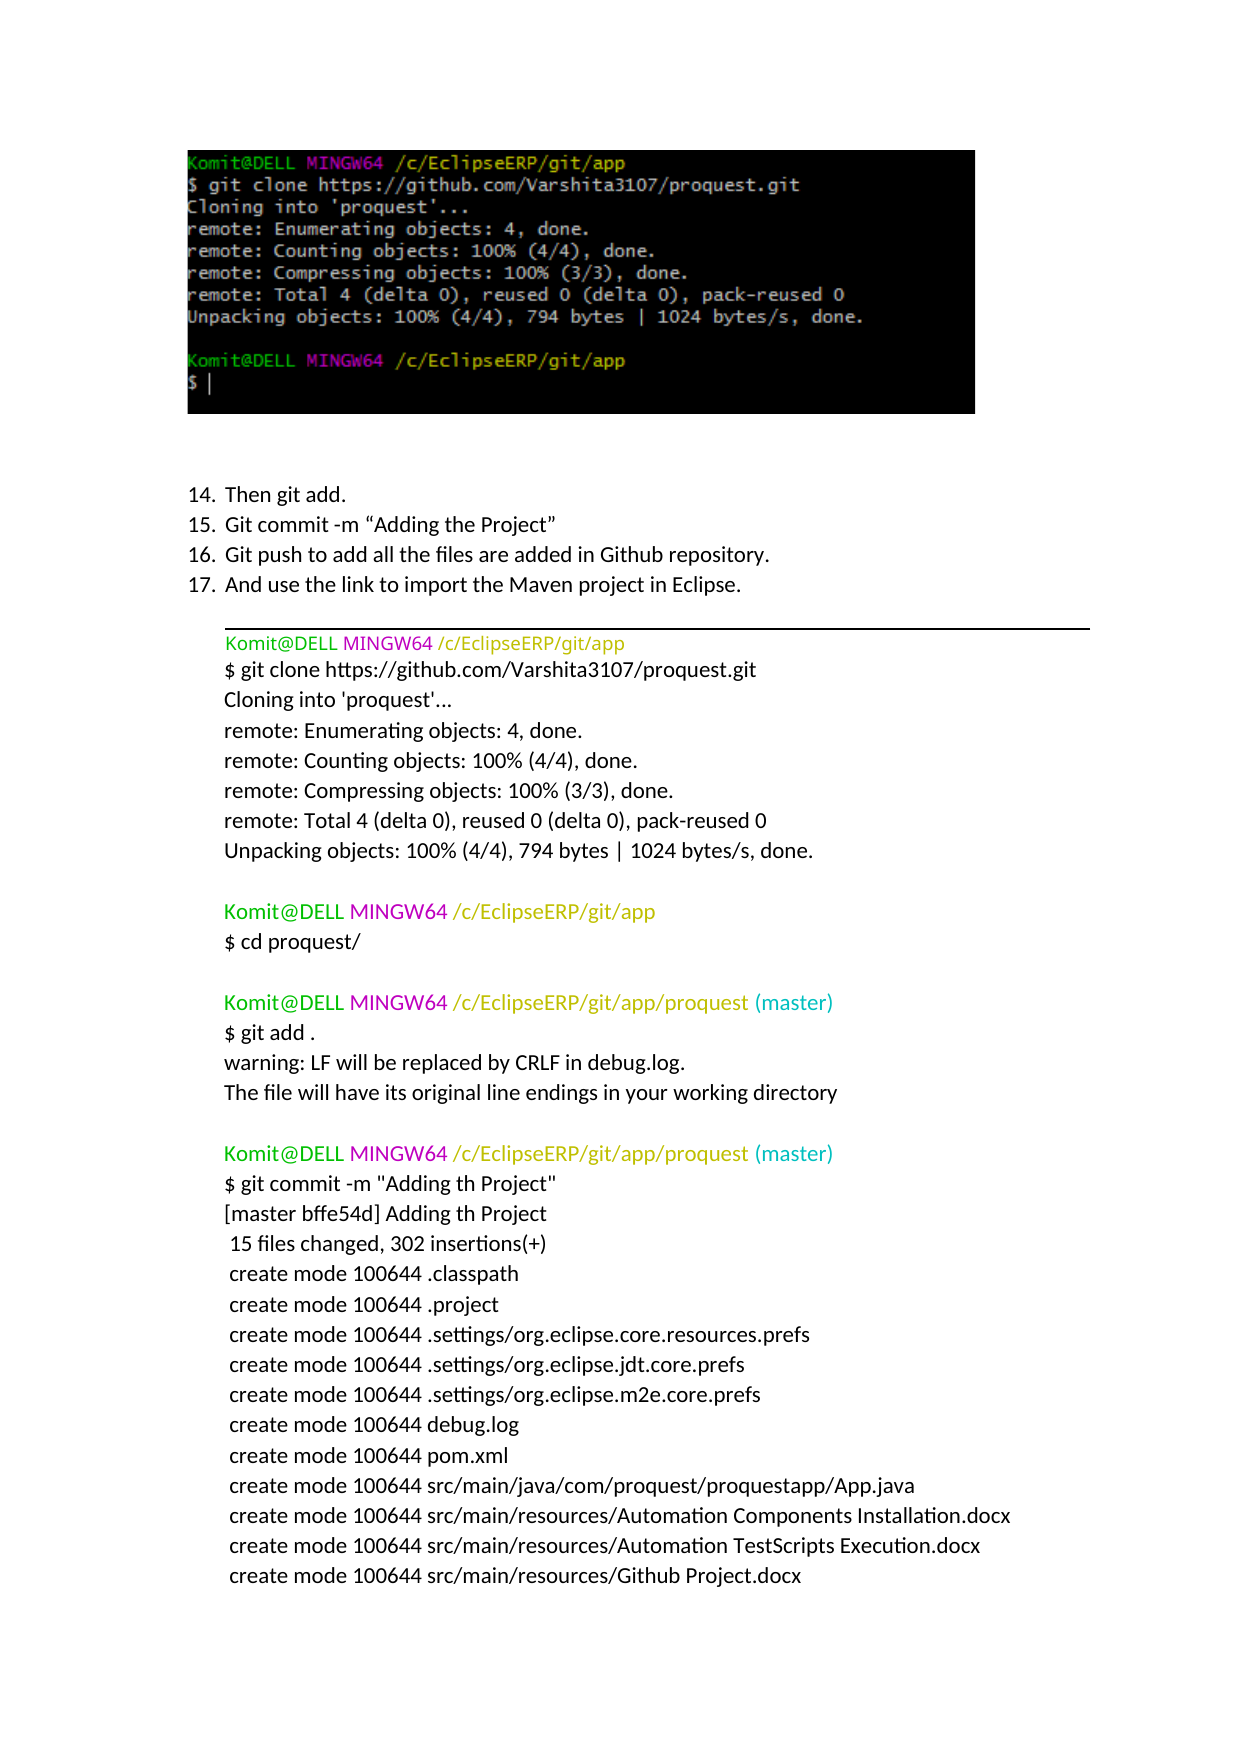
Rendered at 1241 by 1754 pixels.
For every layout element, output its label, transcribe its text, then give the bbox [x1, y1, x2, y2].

text $ cd proquest/ [224, 927, 1090, 955]
text create mode 100644 .settings/org.eclipse.core.resources.prefs [224, 1320, 1090, 1348]
text The file will have its original line endings in your working directory [224, 1078, 1090, 1106]
picture [187, 150, 976, 414]
text create mode 100644 src/main/resources/Automation Components Installation.docx [224, 1501, 1090, 1529]
text Komit@DELL MINGW64 /c/EclipseERP/git/app/proquest (master) [224, 988, 1090, 1016]
text Unpacking objects: 100% (4/4), 794 bytes | 1024 bytes/s, done. [224, 837, 1090, 864]
text create mode 100644 .classpath [224, 1259, 1090, 1287]
text $ git clone https://github.com/Varshita3107/proquest.git [224, 655, 1090, 683]
text remote: Counting objects: 100% (4/4), done. [224, 746, 1090, 774]
text create mode 100644 .settings/org.eclipse.m2e.core.prefs [224, 1380, 1090, 1408]
text Cloning into 'proquest'... [224, 686, 1090, 713]
text $ git commit -m "Adding th Project" [224, 1169, 1090, 1197]
text create mode 100644 src/main/java/com/proquest/proquestapp/App.java [224, 1471, 1090, 1499]
list Git commit -m “Adding the Project” [187, 510, 1090, 538]
text remote: Total 4 (delta 0), reused 0 (delta 0), pack-reused 0 [224, 806, 1090, 834]
list And use the link to import the Maven project in Eclipse. [187, 570, 1090, 598]
text Komit@DELL MINGW64 /c/EclipseERP/git/app [150, 630, 1090, 655]
text 15 files changed, 302 insertions(+) [224, 1229, 1090, 1257]
text create mode 100644 .settings/org.eclipse.jdt.core.prefs [224, 1350, 1090, 1378]
text Komit@DELL MINGW64 /c/EclipseERP/git/app [224, 897, 1090, 925]
text create mode 100644 src/main/resources/Automation TestScripts Execution.docx [224, 1531, 1090, 1559]
list Then git add. [187, 480, 1090, 508]
text create mode 100644 debug.log [224, 1411, 1090, 1438]
list Git push to add all the files are added in Github repository. [187, 540, 1090, 568]
text remote: Compressing objects: 100% (3/3), done. [224, 776, 1090, 804]
text [master bffe54d] Adding th Project [224, 1199, 1090, 1227]
text warning: LF will be replaced by CRLF in debug.log. [224, 1048, 1090, 1076]
text create mode 100644 src/main/resources/Github Project.docx [224, 1562, 1090, 1589]
text create mode 100644 .project [224, 1290, 1090, 1318]
text create mode 100644 pom.xml [224, 1441, 1090, 1469]
text Komit@DELL MINGW64 /c/EclipseERP/git/app/proquest (master) [224, 1139, 1090, 1167]
text $ git add . [224, 1018, 1090, 1046]
text remote: Enumerating objects: 4, done. [224, 716, 1090, 744]
